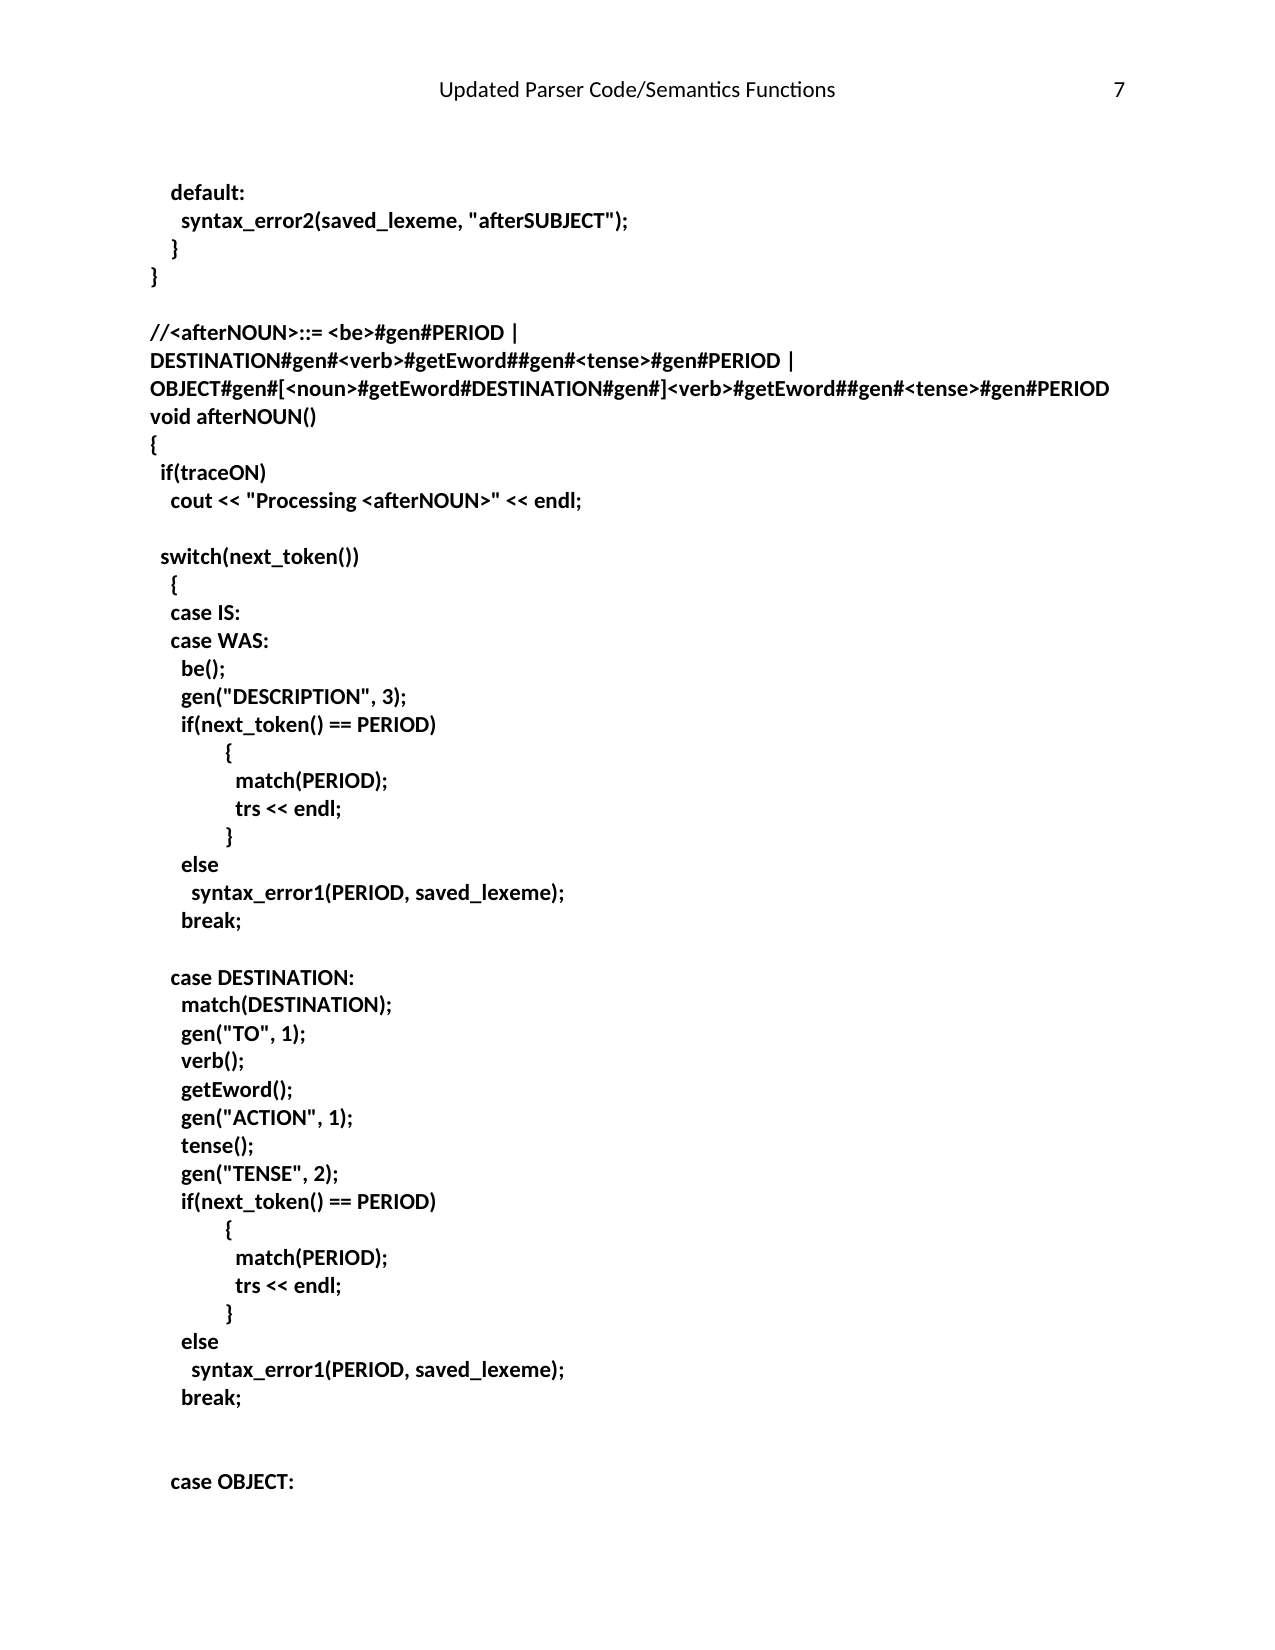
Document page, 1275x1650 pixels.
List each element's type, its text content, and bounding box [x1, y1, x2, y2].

text break; [150, 907, 1125, 934]
text match(PERIOD); [150, 1243, 1125, 1271]
text case OBJECT: [150, 1467, 1125, 1495]
text gen("TO", 1); [150, 1019, 1125, 1047]
text case DESTINATION: [150, 963, 1125, 991]
text { [150, 570, 1125, 598]
text case WAS: [150, 626, 1125, 654]
text } [150, 262, 1125, 290]
text be(); [150, 654, 1125, 682]
text syntax_error2(saved_lexeme, "afterSUBJECT"); [150, 206, 1125, 234]
text if(traceON) [150, 458, 1125, 486]
text { [150, 1215, 1125, 1243]
text } [150, 822, 1125, 851]
text else [150, 1327, 1125, 1355]
text } [150, 234, 1125, 262]
text match(PERIOD); [150, 766, 1125, 794]
text gen("ACTION", 1); [150, 1103, 1125, 1131]
text gen("TENSE", 2); [150, 1159, 1125, 1187]
text trs << endl; [150, 1271, 1125, 1299]
text } [150, 1299, 1125, 1327]
text syntax_error1(PERIOD, saved_lexeme); [150, 1355, 1125, 1383]
text getEword(); [150, 1075, 1125, 1103]
text match(DESTINATION); [150, 991, 1125, 1019]
text switch(next_token()) [150, 542, 1125, 570]
text tense(); [150, 1131, 1125, 1159]
text verb(); [150, 1047, 1125, 1075]
text void afterNOUN() [150, 402, 1125, 430]
text default: [150, 178, 1125, 206]
text else [150, 851, 1125, 878]
text if(next_token() == PERIOD) [150, 710, 1125, 738]
text if(next_token() == PERIOD) [150, 1187, 1125, 1215]
text gen("DESCRIPTION", 3); [150, 682, 1125, 710]
text syntax_error1(PERIOD, saved_lexeme); [150, 878, 1125, 907]
text //<afterNOUN>::= <be>#gen#PERIOD | DESTINATION#gen#<verb>#getEword##gen#<tense>#gen#PERIOD | OBJECT#gen#[<noun>#getEword#DESTINATION#gen#]<verb>#getEword##gen#<tense>#gen#PERIOD [150, 318, 1125, 402]
text break; [150, 1383, 1125, 1411]
text { [150, 430, 1125, 458]
text cout << "Processing <afterNOUN>" << endl; [150, 486, 1125, 514]
text case IS: [150, 598, 1125, 626]
text { [150, 738, 1125, 766]
text trs << endl; [150, 794, 1125, 822]
